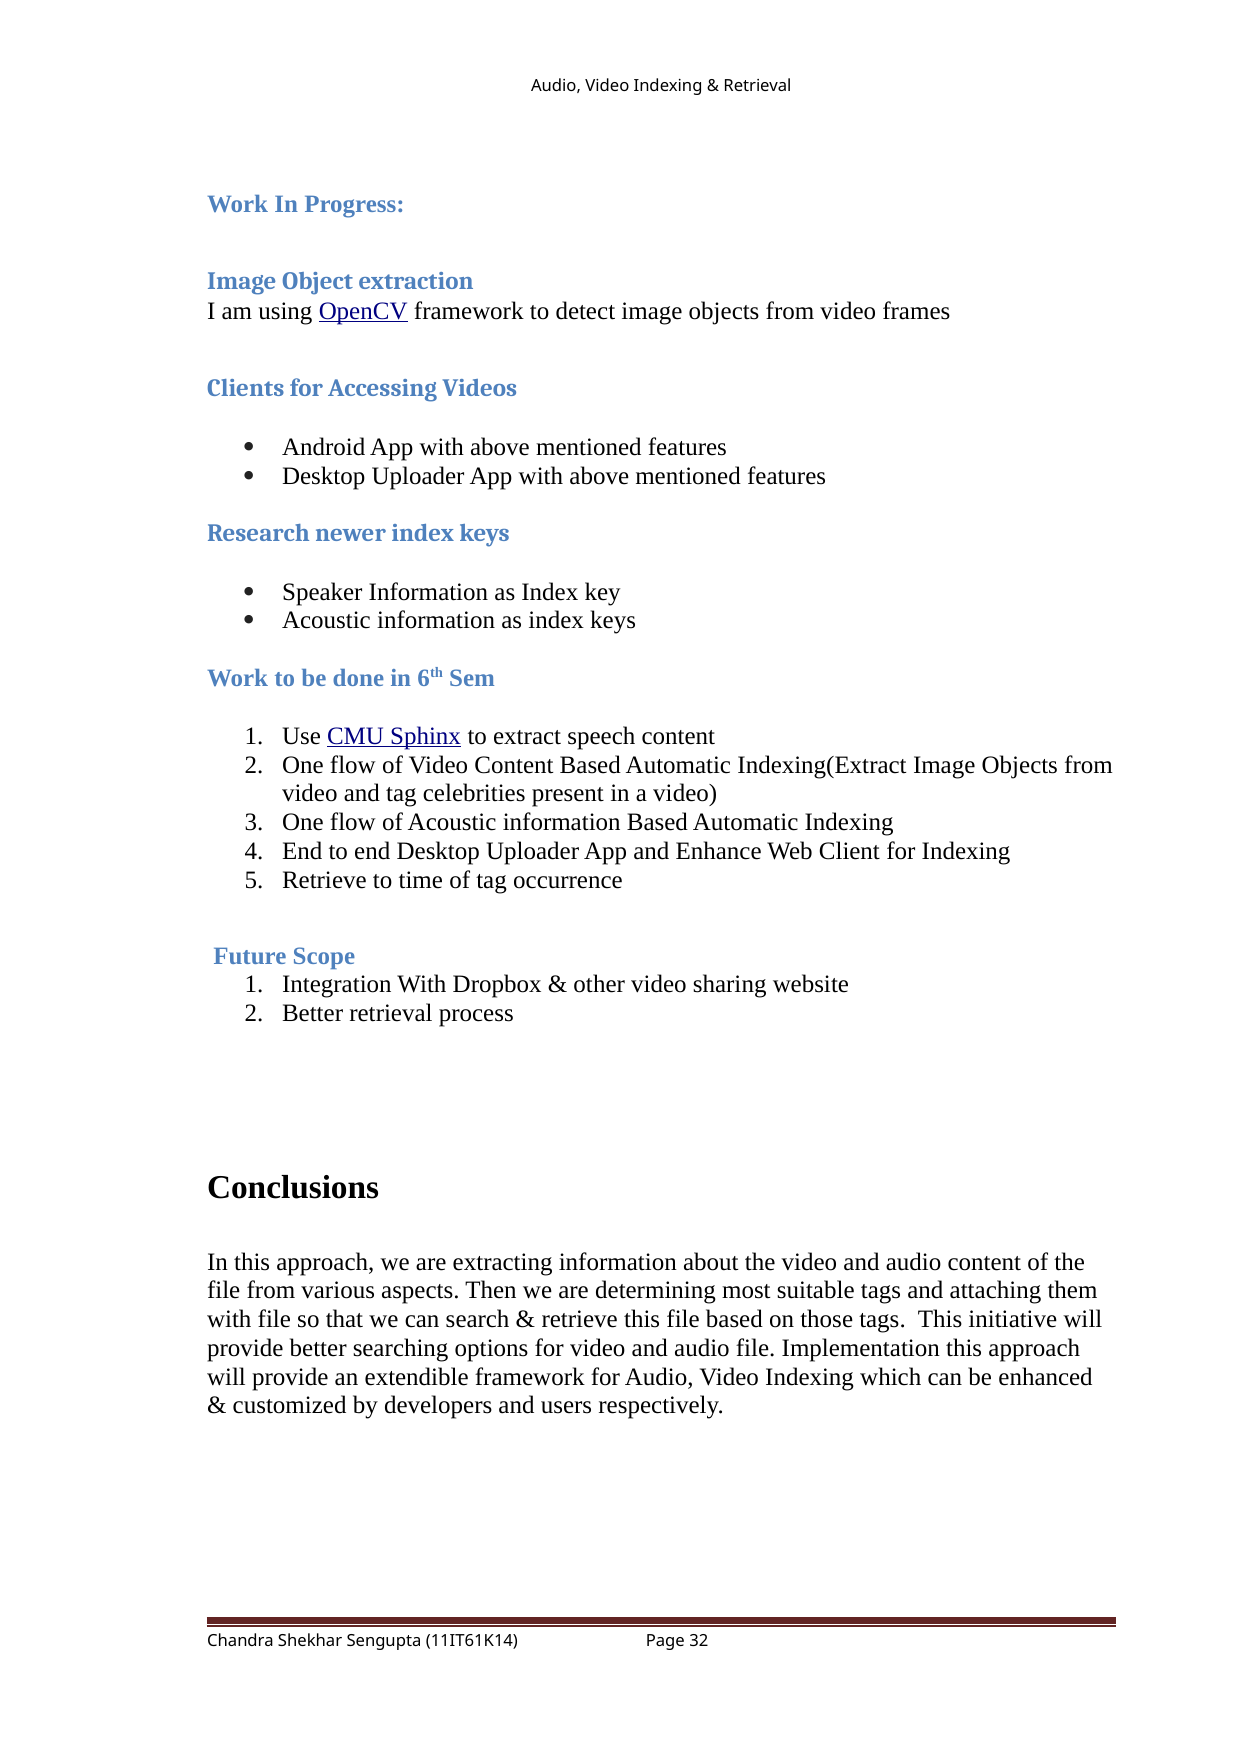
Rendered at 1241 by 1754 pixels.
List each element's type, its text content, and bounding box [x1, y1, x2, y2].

text In this approach, we are extracting information about the video and audio content of the file from various aspects. Then we are determining most suitable tags and attaching them with file so that we can search & retrieve this file based on those tags. This initiative will provide better searching options for video and audio file. Implementation this approach will provide an extendible framework for Audio, Video Indexing which can be enhanced & customized by developers and users respectively. [207, 1247, 1116, 1419]
list One flow of Video Content Based Automatic Indexing(Extract Image Objects from video and tag celebrities present in a video) [244, 750, 1116, 807]
list Better retrieval process [244, 998, 1116, 1027]
subtitle Clients for Accessing Videos [207, 374, 1116, 403]
subtitle Image Object extraction [207, 267, 1116, 296]
list Speaker Information as Index key [244, 577, 1116, 606]
list Android App with above mentioned features [244, 432, 1116, 461]
subtitle Conclusions [207, 1167, 1116, 1205]
subtitle Future Scope [207, 941, 1116, 969]
subtitle Research newer index keys [207, 519, 1116, 548]
list Desktop Uploader App with above mentioned features [244, 461, 1116, 490]
list End to end Desktop Uploader App and Enhance Web Client for Indexing [244, 836, 1116, 865]
list Use CMU Sphinx to extract speech content [244, 721, 1116, 750]
list Retrieve to time of tag occurrence [244, 865, 1116, 893]
subtitle Work In Progress: [207, 189, 1116, 218]
list One flow of Acoustic information Based Automatic Indexing [244, 807, 1116, 836]
list Integration With Dropbox & other video sharing website [244, 969, 1116, 998]
list Acoustic information as index keys [244, 606, 1116, 634]
subtitle Work to be done in 6th Sem [207, 663, 1116, 692]
text I am using OpenCV framework to detect image objects from video frames [207, 296, 1116, 325]
